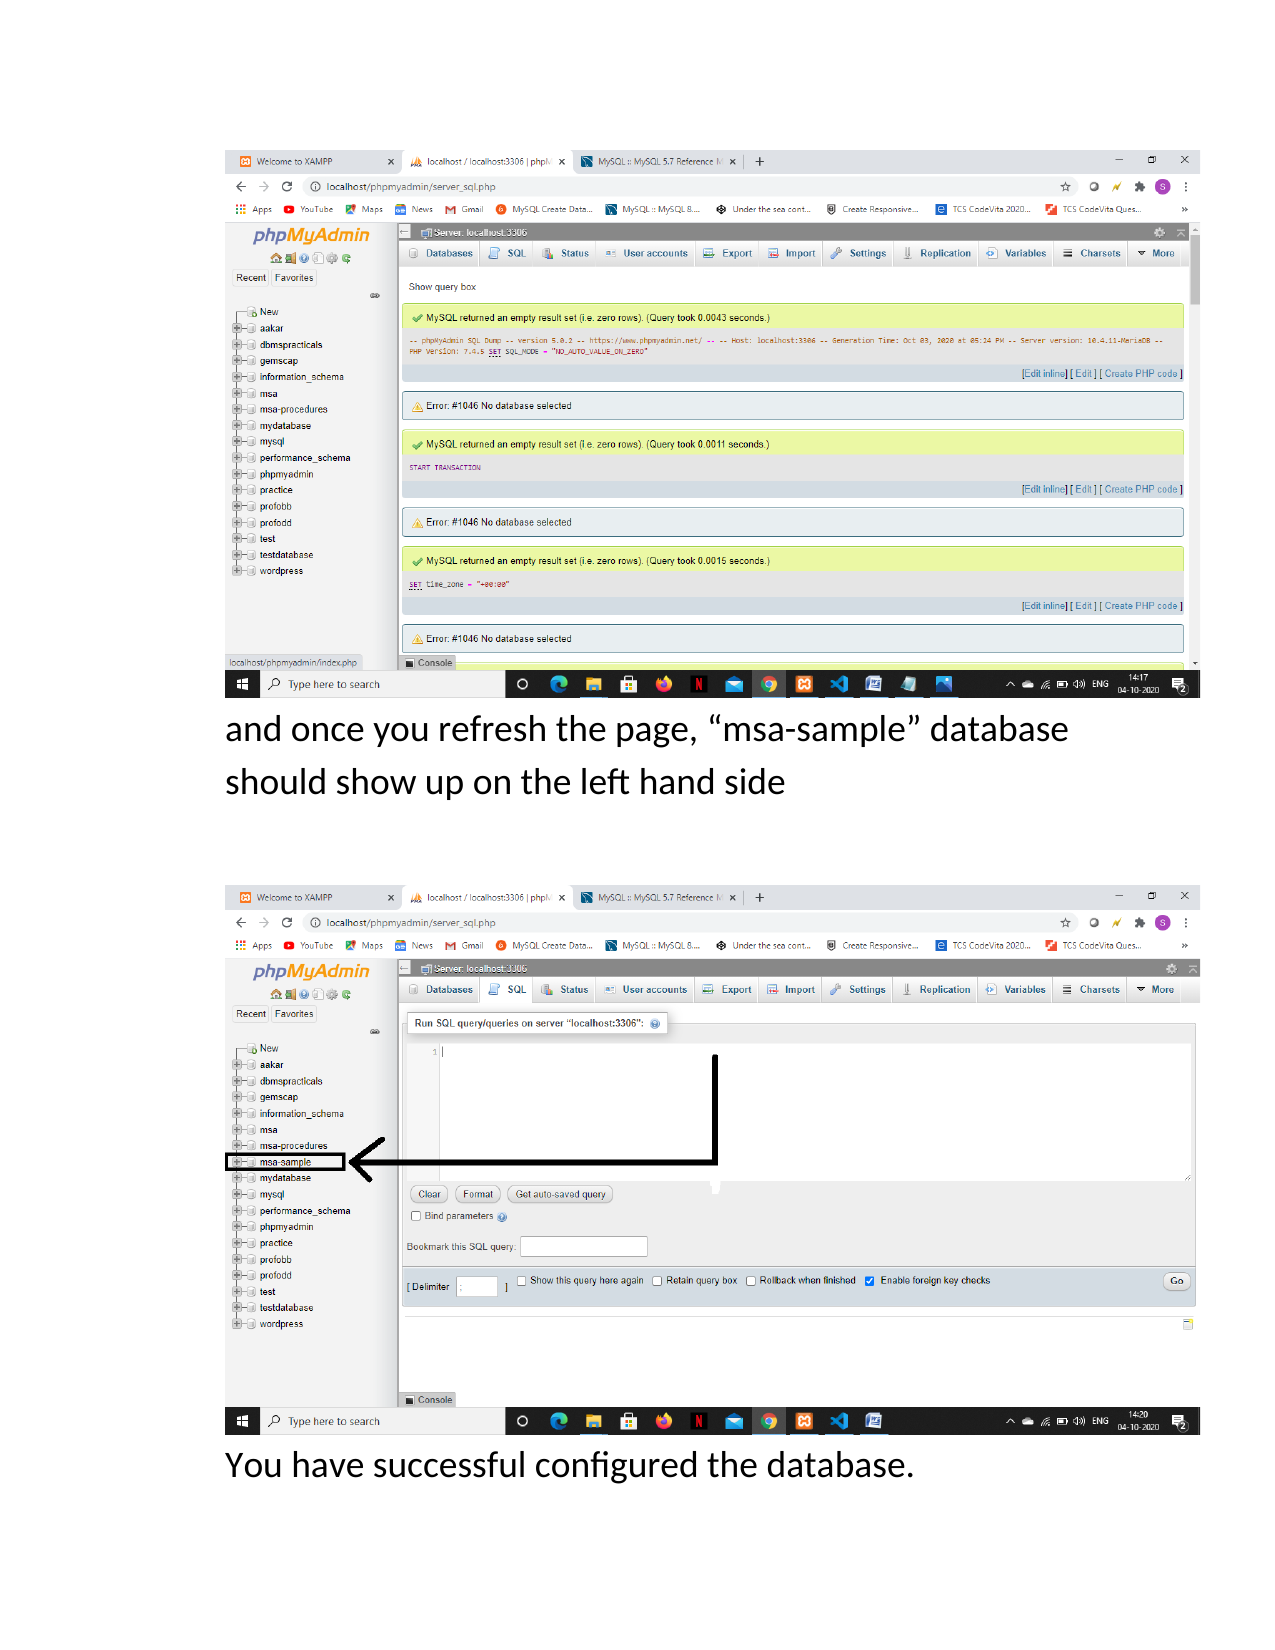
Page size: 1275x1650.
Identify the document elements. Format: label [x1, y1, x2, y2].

picture [225, 885, 1200, 1435]
picture [225, 150, 1200, 698]
list [187, 150, 1125, 1487]
